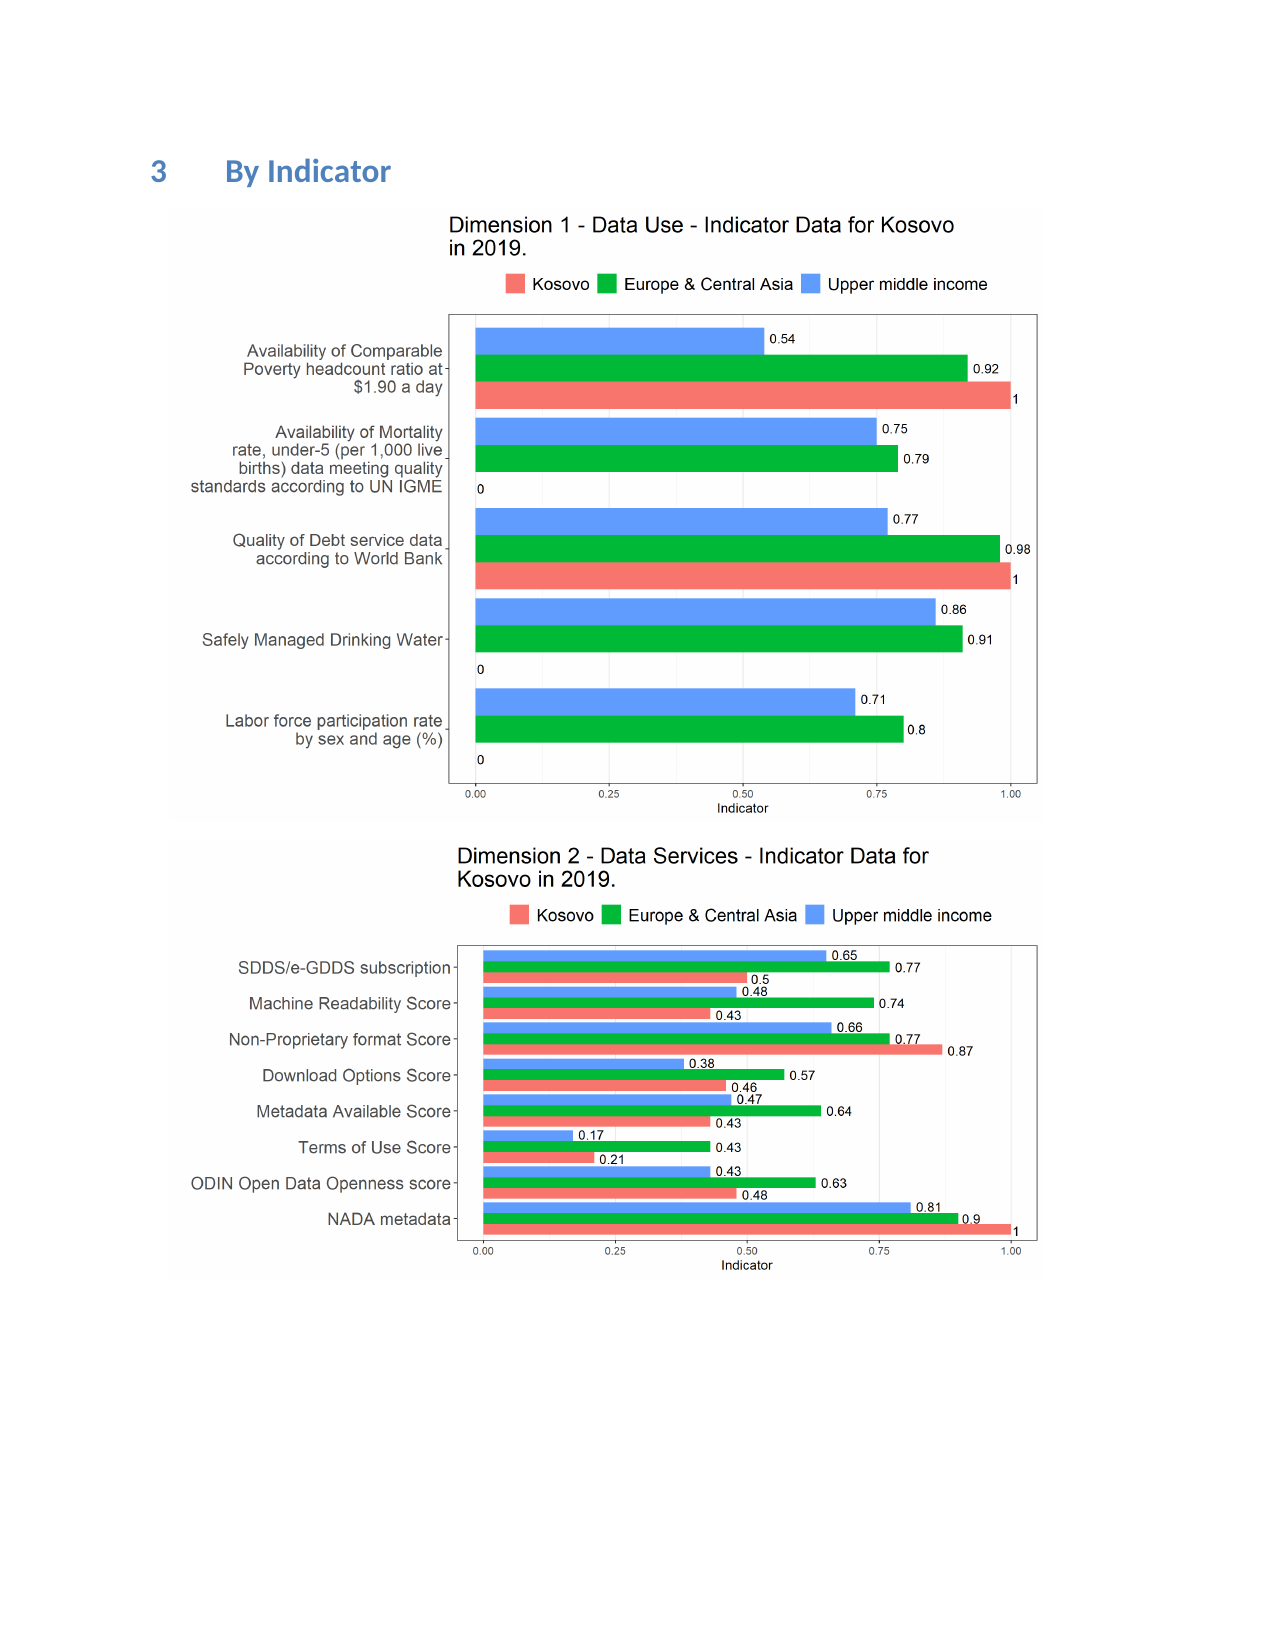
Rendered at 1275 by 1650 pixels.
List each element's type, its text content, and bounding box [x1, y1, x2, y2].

picture [168, 209, 1044, 822]
subtitle 3 By Indicator [150, 150, 1125, 191]
picture [168, 840, 1044, 1279]
